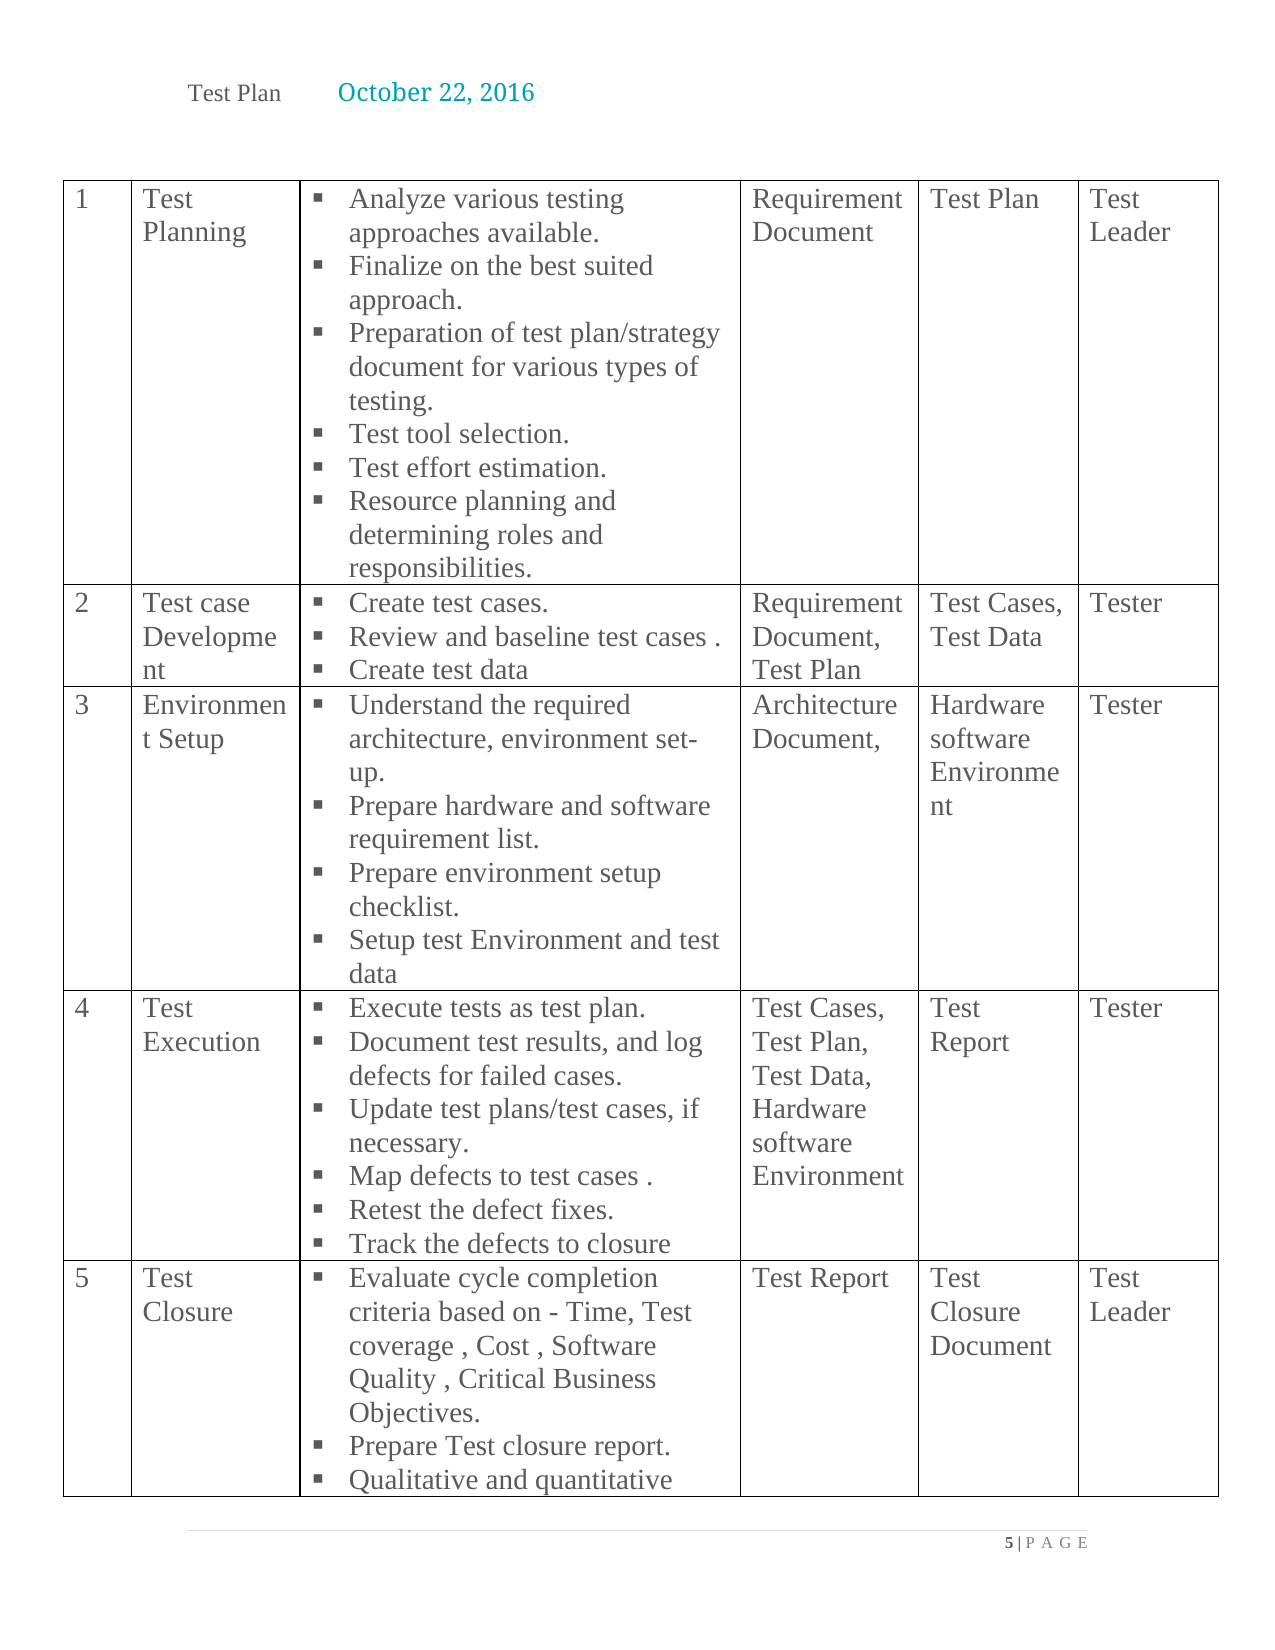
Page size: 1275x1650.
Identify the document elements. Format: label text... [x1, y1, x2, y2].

table_cell Test Report [741, 1261, 918, 1496]
table_cell 2 [64, 585, 131, 686]
table_cell Test Leader [1079, 181, 1218, 584]
table_cell Environment Setup [132, 687, 299, 989]
table_cell Analyze various testing approaches available. Finalize on the best suited approach. Preparation of test plan/strategy document for various types of testing. Test tool selection. Test effort estimation. Resource planning and determining roles and responsibilities. [301, 181, 740, 584]
table_cell Tester [1079, 585, 1218, 686]
table_cell Execute tests as test plan. Document test results, and log defects for failed cases. Update test plans/test cases, if necessary. Map defects to test cases . Retest the defect fixes. Track the defects to closure [301, 991, 740, 1259]
table_cell Requirement Document, Test Plan [741, 585, 918, 686]
table_cell Create test cases. Review and baseline test cases . Create test data [301, 585, 740, 686]
table_cell Tester [1079, 991, 1218, 1259]
table_cell 1 [64, 181, 131, 584]
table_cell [919, 1261, 1078, 1496]
table_cell 3 [64, 687, 131, 989]
table_cell 4 [64, 991, 131, 1259]
table_cell Test Cases, Test Plan, Test Data, Hardware software Environment [741, 991, 918, 1259]
table_cell Test Execution [132, 991, 299, 1259]
table_cell Test case Development [132, 585, 299, 686]
table_cell Test Planning [132, 181, 299, 584]
table_cell Test Plan [919, 181, 1078, 584]
table_cell Test Closure [132, 1261, 299, 1496]
table_cell Test Report [919, 991, 1078, 1259]
table_cell 5 [64, 1261, 131, 1496]
table_cell Test Leader [1079, 1261, 1218, 1496]
table_cell Requirement Document [741, 181, 918, 584]
table_cell Tester [1079, 687, 1218, 989]
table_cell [301, 1261, 740, 1496]
table_cell Architecture Document, [741, 687, 918, 989]
table_cell Test Cases, Test Data [919, 585, 1078, 686]
table_cell Hardware software Environment [919, 687, 1078, 989]
table_cell Understand the required architecture, environment set-up. Prepare hardware and software requirement list. Prepare environment setup checklist. Setup test Environment and test data [301, 687, 740, 989]
